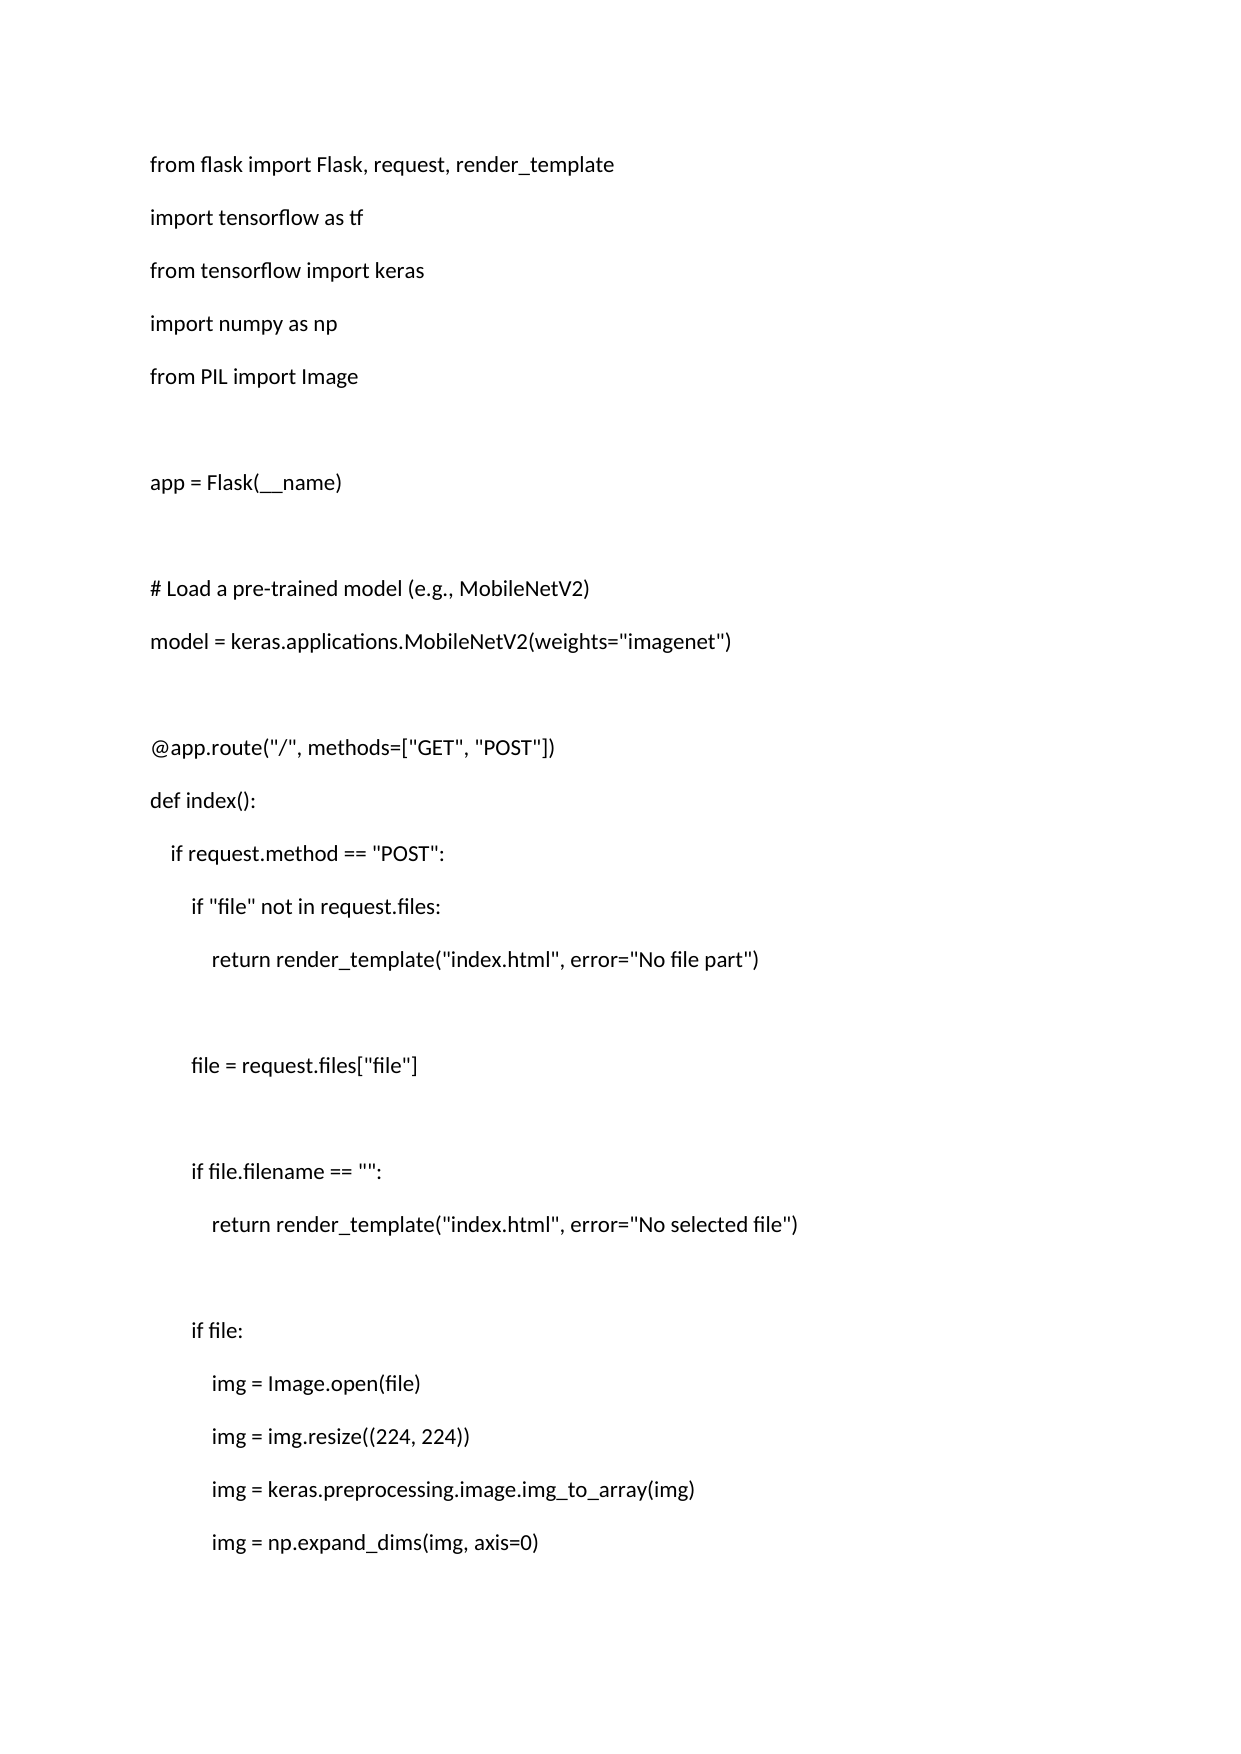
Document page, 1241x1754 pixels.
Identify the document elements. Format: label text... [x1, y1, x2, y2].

text return render_template("index.html", error="No file part") [150, 945, 1090, 973]
text from flask import Flask, request, render_template [150, 150, 1090, 178]
text if "file" not in request.files: [150, 892, 1090, 920]
text img = np.expand_dims(img, axis=0) [150, 1528, 1090, 1557]
text @app.route("/", methods=["GET", "POST"]) [150, 733, 1090, 761]
text from tensorflow import keras [150, 256, 1090, 284]
text file = request.files["file"] [150, 1051, 1090, 1079]
text img = Image.open(file) [150, 1369, 1090, 1397]
text app = Flask(__name) [150, 468, 1090, 496]
text import tensorflow as tf [150, 203, 1090, 231]
text from PIL import Image [150, 362, 1090, 390]
text if request.method == "POST": [150, 839, 1090, 867]
text img = keras.preprocessing.image.img_to_array(img) [150, 1476, 1090, 1503]
text import numpy as np [150, 309, 1090, 337]
text # Load a pre-trained model (e.g., MobileNetV2) [150, 574, 1090, 602]
text img = img.resize((224, 224)) [150, 1422, 1090, 1451]
text if file: [150, 1316, 1090, 1344]
text if file.filename == "": [150, 1157, 1090, 1185]
text model = keras.applications.MobileNetV2(weights="imagenet") [150, 627, 1090, 655]
text return render_template("index.html", error="No selected file") [150, 1210, 1090, 1238]
text def index(): [150, 786, 1090, 814]
